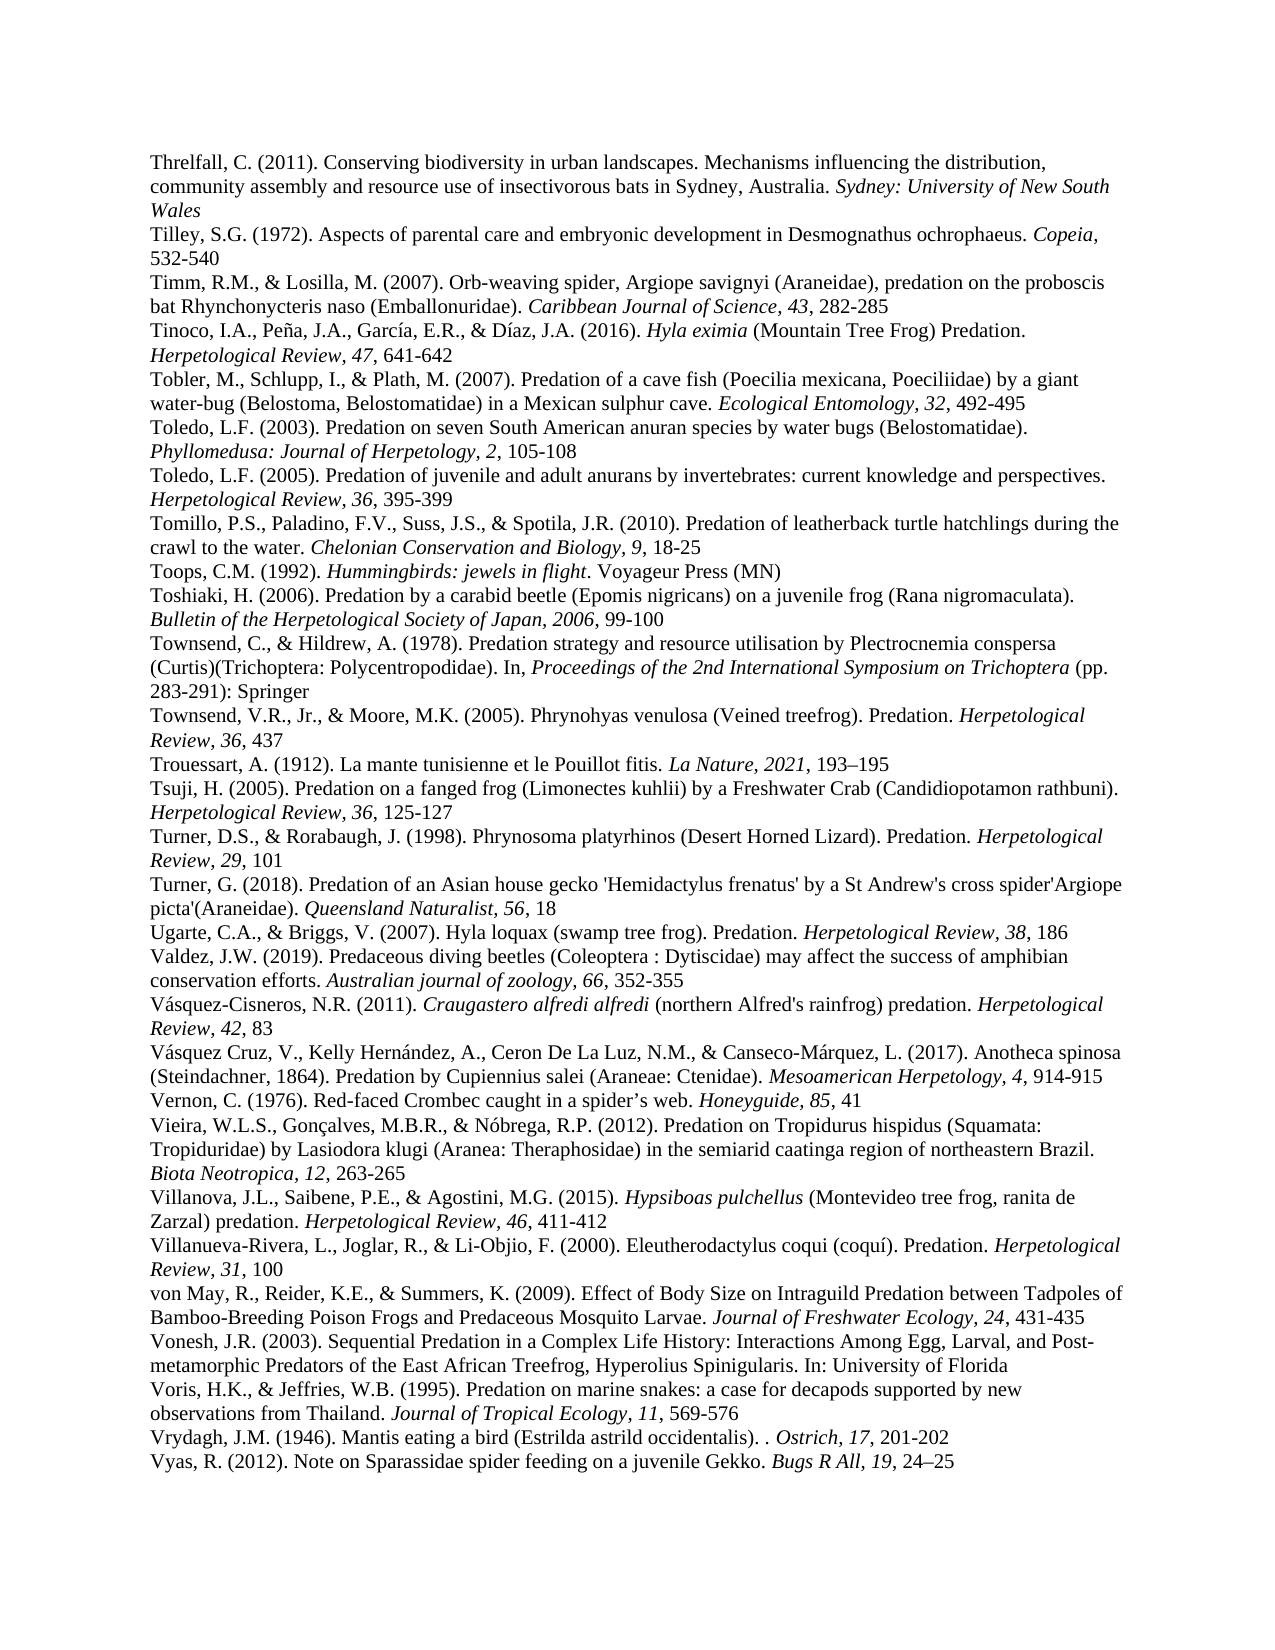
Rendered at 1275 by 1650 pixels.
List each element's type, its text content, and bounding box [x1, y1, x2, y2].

text Vyas, R. (2012). Note on Sparassidae spider feeding on a juvenile Gekko. Bugs R All, 19, 24–25 [150, 1449, 1125, 1473]
text Tomillo, P.S., Paladino, F.V., Suss, J.S., & Spotila, J.R. (2010). Predation of leatherback turtle hatchlings during the crawl to the water. Chelonian Conservation and Biology, 9, 18-25 [150, 511, 1125, 559]
text Turner, D.S., & Rorabaugh, J. (1998). Phrynosoma platyrhinos (Desert Horned Lizard). Predation. Herpetological Review, 29, 101 [150, 824, 1125, 872]
text Townsend, V.R., Jr., & Moore, M.K. (2005). Phrynohyas venulosa (Veined treefrog). Predation. Herpetological Review, 36, 437 [150, 703, 1125, 752]
text Voris, H.K., & Jeffries, W.B. (1995). Predation on marine snakes: a case for decapods supported by new observations from Thailand. Journal of Tropical Ecology, 11, 569-576 [150, 1377, 1125, 1425]
text Vrydagh, J.M. (1946). Mantis eating a bird (Estrilda astrild occidentalis). . Ostrich, 17, 201-202 [150, 1425, 1125, 1449]
text Townsend, C., & Hildrew, A. (1978). Predation strategy and resource utilisation by Plectrocnemia conspersa (Curtis)(Trichoptera: Polycentropodidae). In, Proceedings of the 2nd International Symposium on Trichoptera (pp. 283-291): Springer [150, 631, 1125, 703]
text Valdez, J.W. (2019). Predaceous diving beetles (Coleoptera : Dytiscidae) may affect the success of amphibian conservation efforts. Australian journal of zoology, 66, 352-355 [150, 944, 1125, 992]
text Toledo, L.F. (2003). Predation on seven South American anuran species by water bugs (Belostomatidae). Phyllomedusa: Journal of Herpetology, 2, 105-108 [150, 415, 1125, 463]
text Toshiaki, H. (2006). Predation by a carabid beetle (Epomis nigricans) on a juvenile frog (Rana nigromaculata). Bulletin of the Herpetological Society of Japan, 2006, 99-100 [150, 583, 1125, 631]
text von May, R., Reider, K.E., & Summers, K. (2009). Effect of Body Size on Intraguild Predation between Tadpoles of Bamboo-Breeding Poison Frogs and Predaceous Mosquito Larvae. Journal of Freshwater Ecology, 24, 431-435 [150, 1281, 1125, 1329]
text Threlfall, C. (2011). Conserving biodiversity in urban landscapes. Mechanisms influencing the distribution, community assembly and resource use of insectivorous bats in Sydney, Australia. Sydney: University of New South Wales [150, 150, 1125, 222]
text Timm, R.M., & Losilla, M. (2007). Orb-weaving spider, Argiope savignyi (Araneidae), predation on the proboscis bat Rhynchonycteris naso (Emballonuridae). Caribbean Journal of Science, 43, 282-285 [150, 270, 1125, 318]
text Toops, C.M. (1992). Hummingbirds: jewels in flight. Voyageur Press (MN) [150, 559, 1125, 583]
text Turner, G. (2018). Predation of an Asian house gecko 'Hemidactylus frenatus' by a St Andrew's cross spider'Argiope picta'(Araneidae). Queensland Naturalist, 56, 18 [150, 872, 1125, 920]
text Vásquez Cruz, V., Kelly Hernández, A., Ceron De La Luz, N.M., & Canseco-Márquez, L. (2017). Anotheca spinosa (Steindachner, 1864). Predation by Cupiennius salei (Araneae: Ctenidae). Mesoamerican Herpetology, 4, 914-915 [150, 1040, 1125, 1088]
text Tilley, S.G. (1972). Aspects of parental care and embryonic development in Desmognathus ochrophaeus. Copeia, 532-540 [150, 222, 1125, 270]
text Vonesh, J.R. (2003). Sequential Predation in a Complex Life History: Interactions Among Egg, Larval, and Post-metamorphic Predators of the East African Treefrog, Hyperolius Spinigularis. In: University of Florida [150, 1329, 1125, 1377]
text Villanueva-Rivera, L., Joglar, R., & Li-Objio, F. (2000). Eleutherodactylus coqui (coquí). Predation. Herpetological Review, 31, 100 [150, 1233, 1125, 1281]
text Tinoco, I.A., Peña, J.A., García, E.R., & Díaz, J.A. (2016). Hyla eximia (Mountain Tree Frog) Predation. Herpetological Review, 47, 641-642 [150, 318, 1125, 367]
text Vásquez-Cisneros, N.R. (2011). Craugastero alfredi alfredi (northern Alfred's rainfrog) predation. Herpetological Review, 42, 83 [150, 992, 1125, 1040]
text Toledo, L.F. (2005). Predation of juvenile and adult anurans by invertebrates: current knowledge and perspectives. Herpetological Review, 36, 395-399 [150, 463, 1125, 511]
text Trouessart, A. (1912). La mante tunisienne et le Pouillot fitis. La Nature, 2021, 193–195 [150, 752, 1125, 776]
text Vieira, W.L.S., Gonçalves, M.B.R., & Nóbrega, R.P. (2012). Predation on Tropidurus hispidus (Squamata: Tropiduridae) by Lasiodora klugi (Aranea: Theraphosidae) in the semiarid caatinga region of northeastern Brazil. Biota Neotropica, 12, 263-265 [150, 1112, 1125, 1185]
text Tobler, M., Schlupp, I., & Plath, M. (2007). Predation of a cave fish (Poecilia mexicana, Poeciliidae) by a giant water‐bug (Belostoma, Belostomatidae) in a Mexican sulphur cave. Ecological Entomology, 32, 492-495 [150, 367, 1125, 415]
text Villanova, J.L., Saibene, P.E., & Agostini, M.G. (2015). Hypsiboas pulchellus (Montevideo tree frog, ranita de Zarzal) predation. Herpetological Review, 46, 411-412 [150, 1185, 1125, 1233]
text Vernon, C. (1976). Red-faced Crombec caught in a spider’s web. Honeyguide, 85, 41 [150, 1088, 1125, 1112]
text Ugarte, C.A., & Briggs, V. (2007). Hyla loquax (swamp tree frog). Predation. Herpetological Review, 38, 186 [150, 920, 1125, 944]
text Tsuji, H. (2005). Predation on a fanged frog (Limonectes kuhlii) by a Freshwater Crab (Candidiopotamon rathbuni). Herpetological Review, 36, 125-127 [150, 776, 1125, 824]
